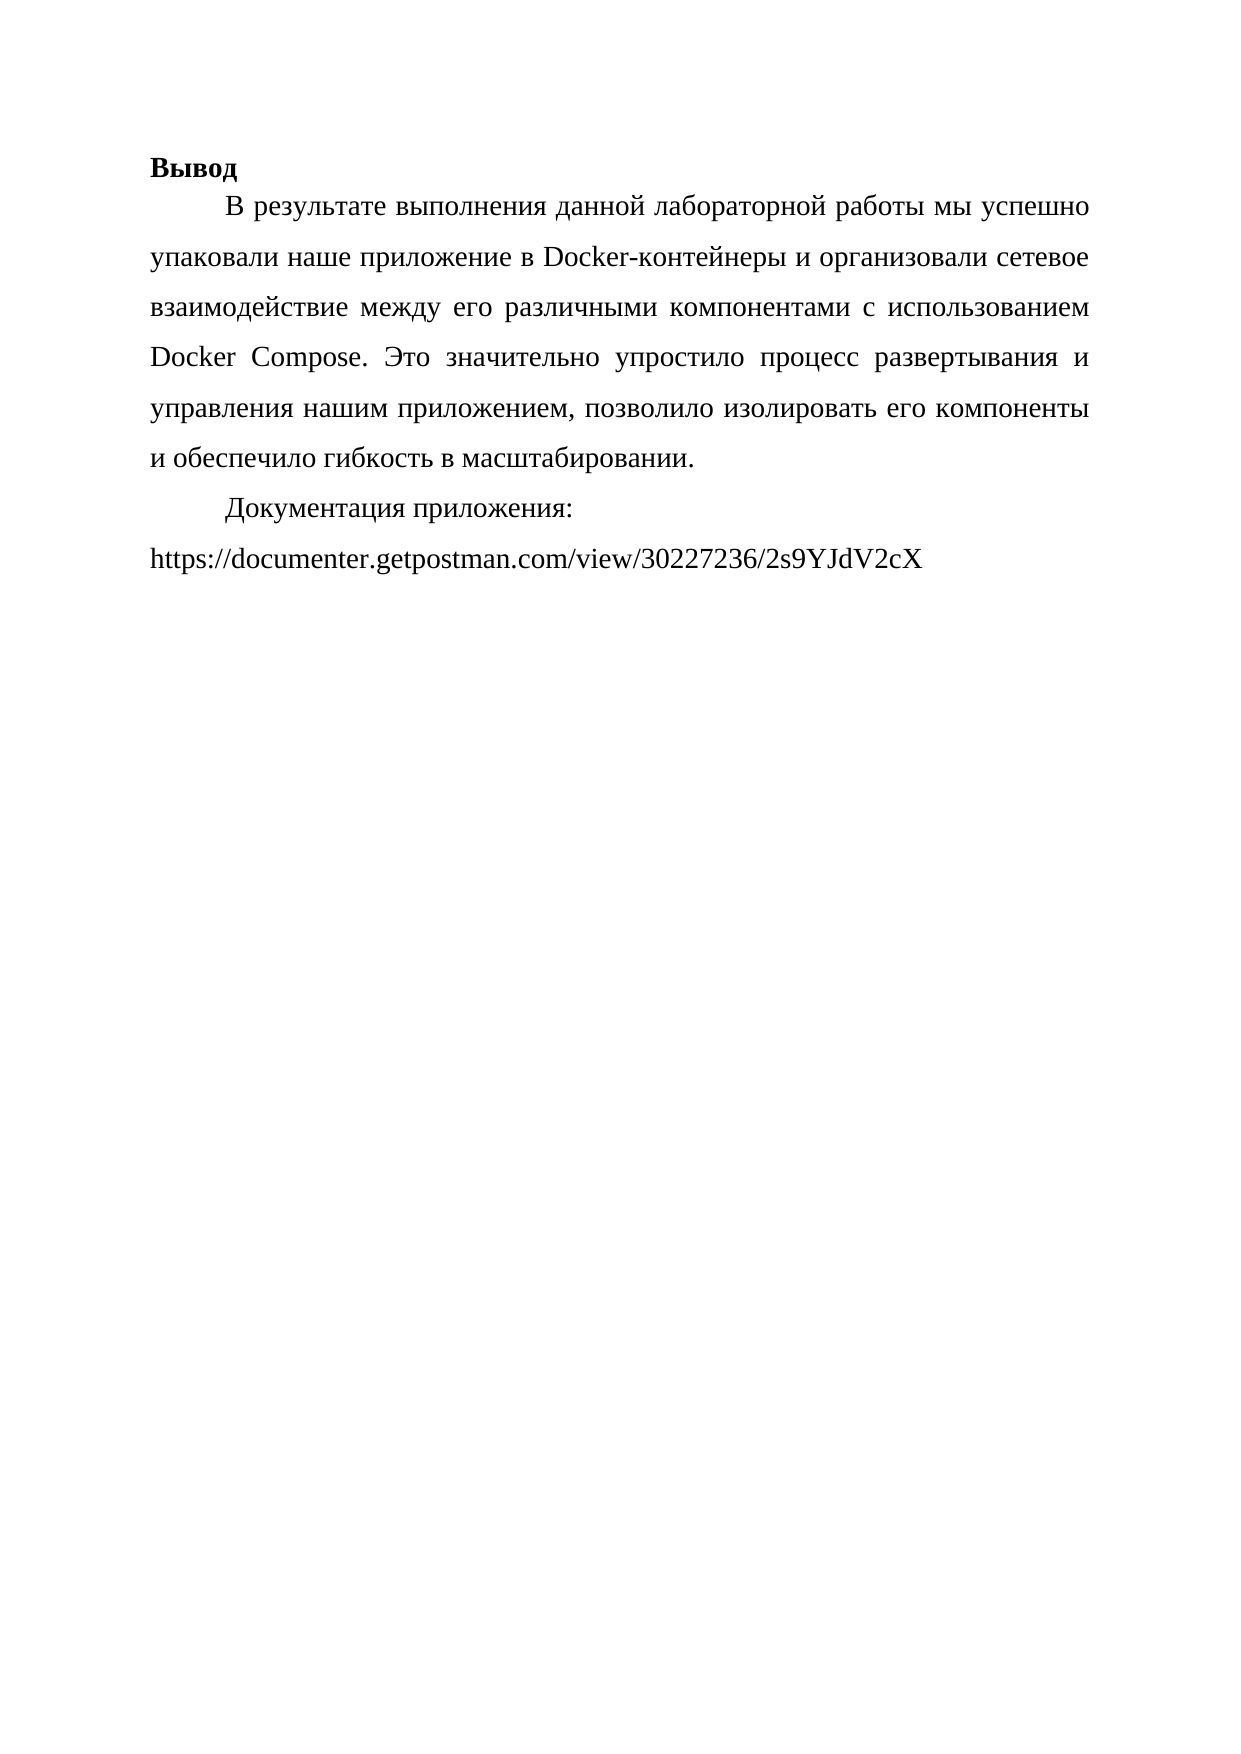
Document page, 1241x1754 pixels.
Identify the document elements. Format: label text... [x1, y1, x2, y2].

text В результате выполнения данной лабораторной работы мы успешно упаковали наше приложение в Docker-контейнеры и организовали сетевое взаимодействие между его различными компонентами с использованием Docker Compose. Это значительно упростило процесс развертывания и управления нашим приложением, позволило изолировать его компоненты и обеспечило гибкость в масштабировании. [150, 188, 1090, 474]
text Вывод [150, 150, 1090, 183]
text https://documenter.getpostman.com/view/30227236/2s9YJdV2cX [150, 541, 1090, 574]
text Документация приложения: [150, 490, 1090, 524]
